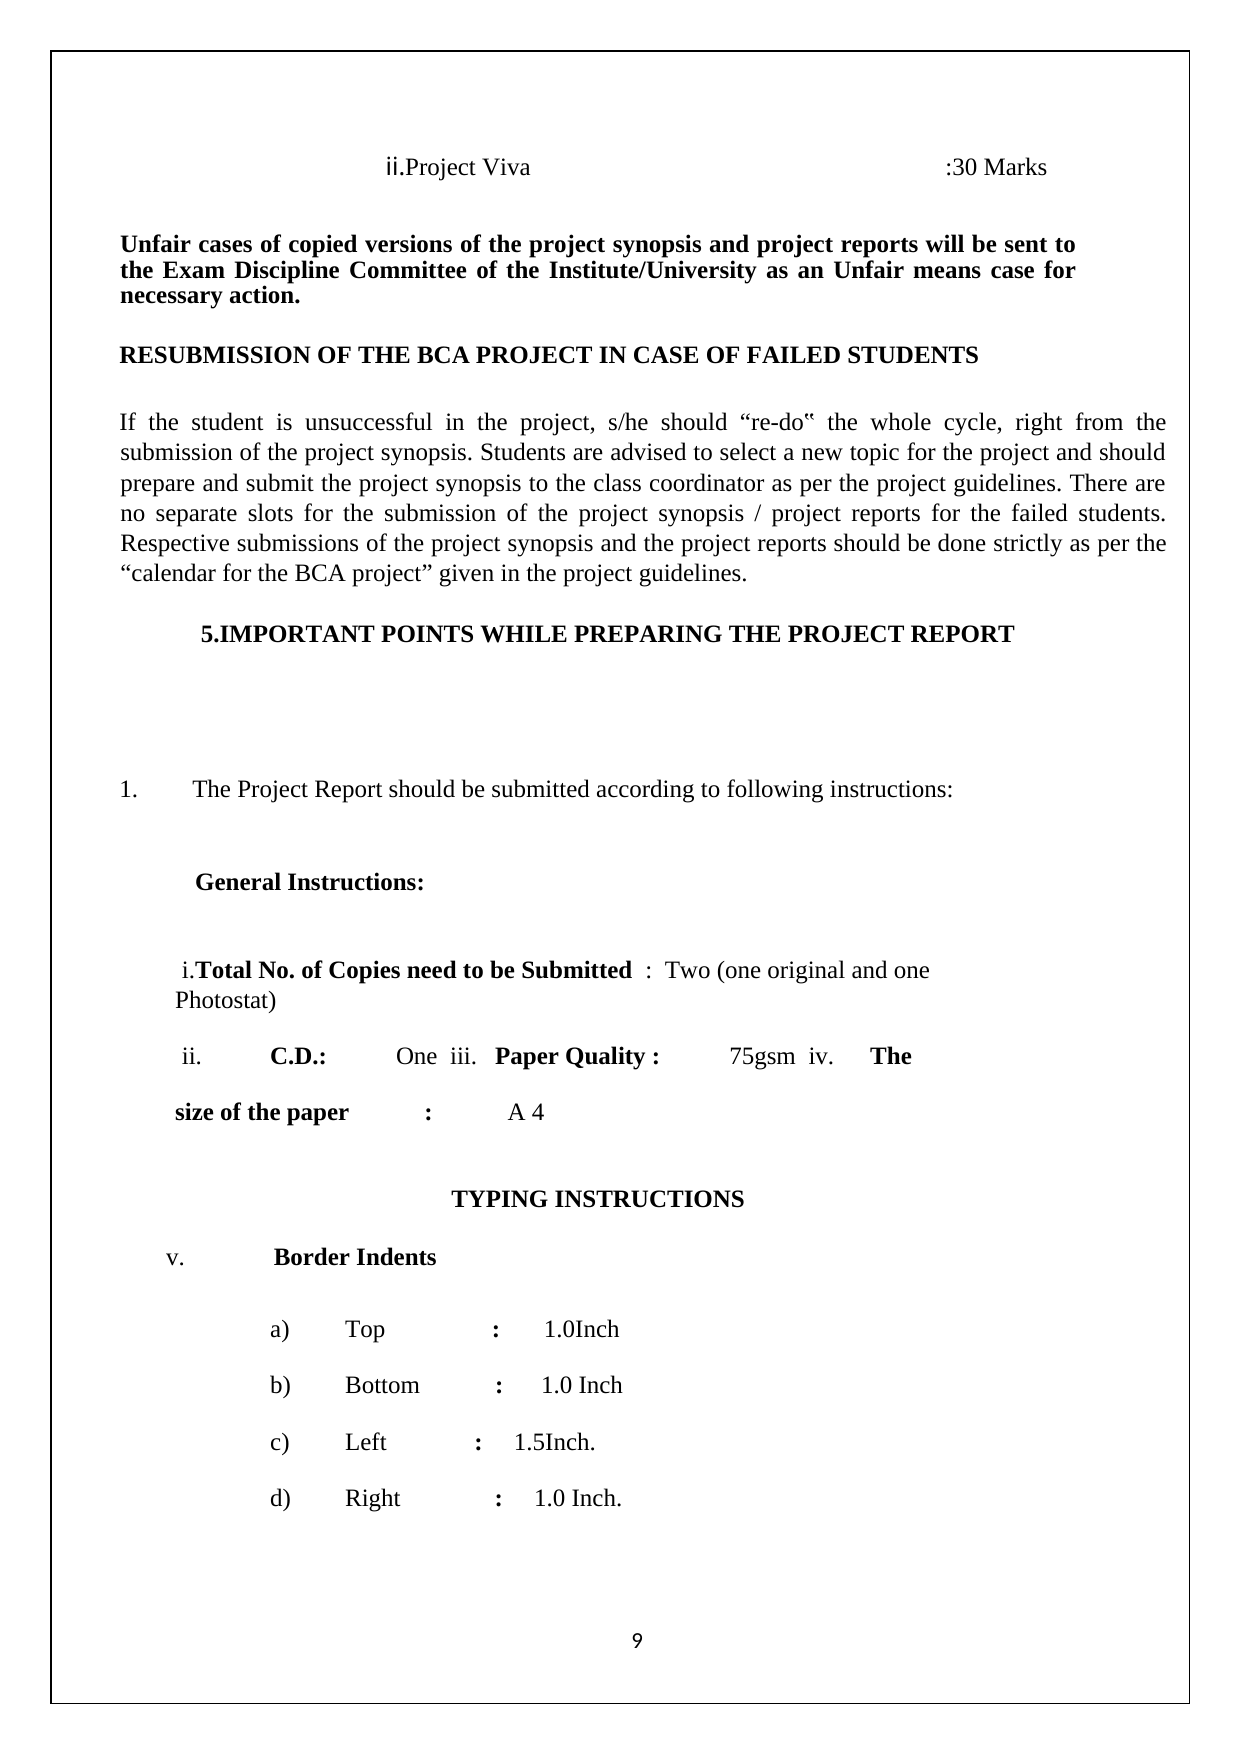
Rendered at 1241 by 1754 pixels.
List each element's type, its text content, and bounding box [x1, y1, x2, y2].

text 1. The Project Report should be submitted according to following instructions: [119, 774, 1168, 803]
list Total No. of Copies need to be Submitted : Two (one original and one Photostat) [175, 955, 948, 1013]
text Unfair cases of copied versions of the project synopsis and project reports will be sent to the Exam Discipline Committee of the Institute/University as an Unfair means case for necessary action. [120, 232, 1078, 309]
list Right : 1.0 Inch. [270, 1483, 1168, 1512]
list Border Indents [166, 1242, 1168, 1271]
list Left : 1.5Inch. [270, 1427, 1168, 1456]
text ii.Project Viva :30 Marks [120, 148, 1168, 183]
subtitle TYPING INSTRUCTIONS [157, 1184, 1038, 1213]
list Top : 1.0Inch [270, 1314, 1168, 1343]
text General Instructions: [195, 867, 1168, 896]
list C.D.: One iii. Paper Quality : 75gsm iv. The size of the paper : A 4 [175, 1041, 948, 1126]
text If the student is unsuccessful in the project, s/he should “re-do‟ the whole cycle, right from the submission of the project synopsis. Students are advised to select a new topic for the project and should prepare and submit the project synopsis to the class coordinator as per the project guidelines. There are no separate slots for the submission of the project synopsis / project reports for the failed students. Respective submissions of the project synopsis and the project reports should be done strictly as per the “calendar for the BCA project” given in the project guidelines. [119, 407, 1168, 587]
text 5.IMPORTANT POINTS WHILE PREPARING THE PROJECT REPORT [201, 619, 1168, 648]
list Bottom : 1.0 Inch [270, 1371, 1168, 1399]
text RESUBMISSION OF THE BCA PROJECT IN CASE OF FAILED STUDENTS [119, 340, 1168, 369]
